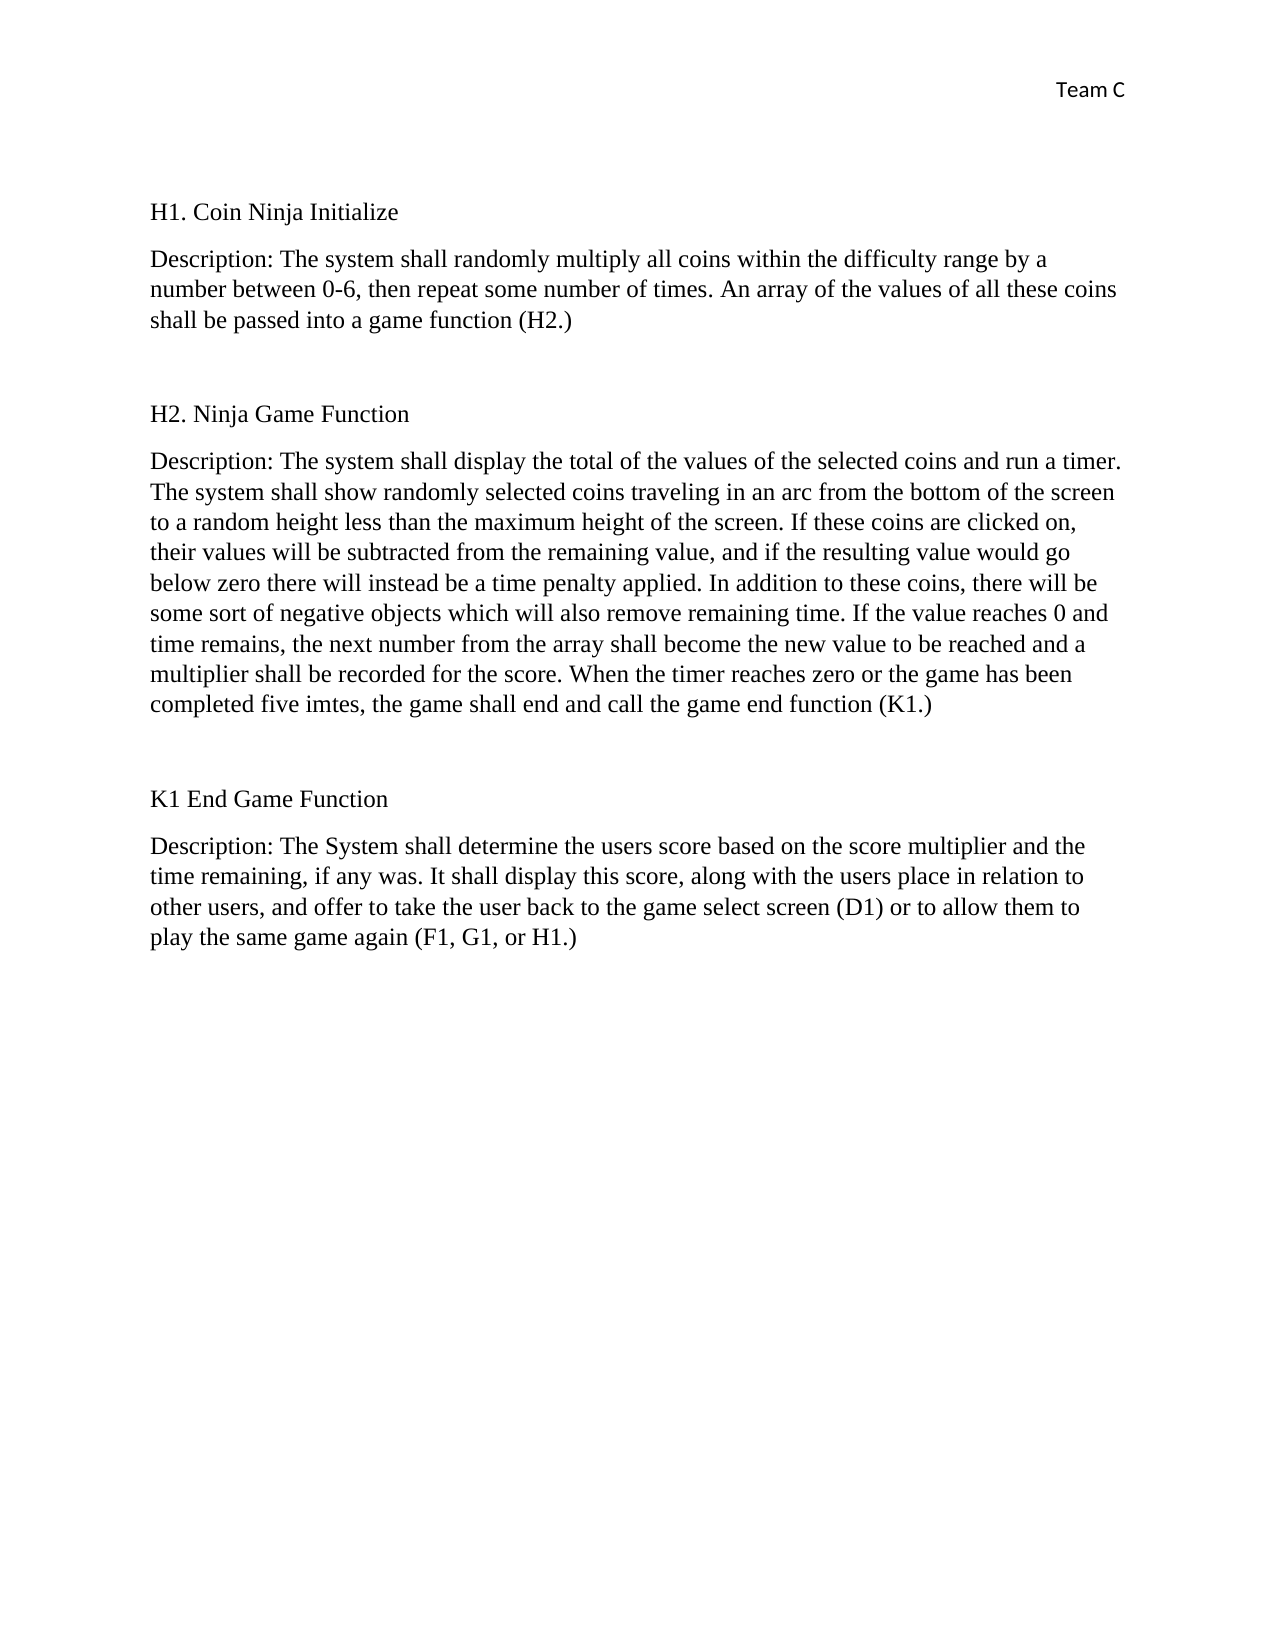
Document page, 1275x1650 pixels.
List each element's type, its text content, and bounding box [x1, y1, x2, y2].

text Description: The system shall randomly multiply all coins within the difficulty range by a number between 0-6, then repeat some number of times. An array of the values of all these coins shall be passed into a game function (H2.) [150, 244, 1125, 334]
text H2. Ninja Game Function [150, 399, 1125, 428]
text Description: The system shall display the total of the values of the selected coins and run a timer. The system shall show randomly selected coins traveling in an arc from the bottom of the screen to a random height less than the maximum height of the screen. If these coins are clicked on, their values will be subtracted from the remaining value, and if the resulting value would go below zero there will instead be a time penalty applied. In addition to these coins, there will be some sort of negative objects which will also remove remaining time. If the value reaches 0 and time remains, the next number from the array shall become the new value to be reached and a multiplier shall be recorded for the score. When the timer reaches zero or the game has been completed five imtes, the game shall end and call the game end function (K1.) [150, 446, 1125, 718]
text H1. Coin Ninja Initialize [150, 197, 1125, 226]
text K1 End Game Function [150, 784, 1125, 812]
text Description: The System shall determine the users score based on the score multiplier and the time remaining, if any was. It shall display this score, along with the users place in relation to other users, and offer to take the user back to the game select screen (D1) or to allow them to play the same game again (F1, G1, or H1.) [150, 831, 1125, 951]
